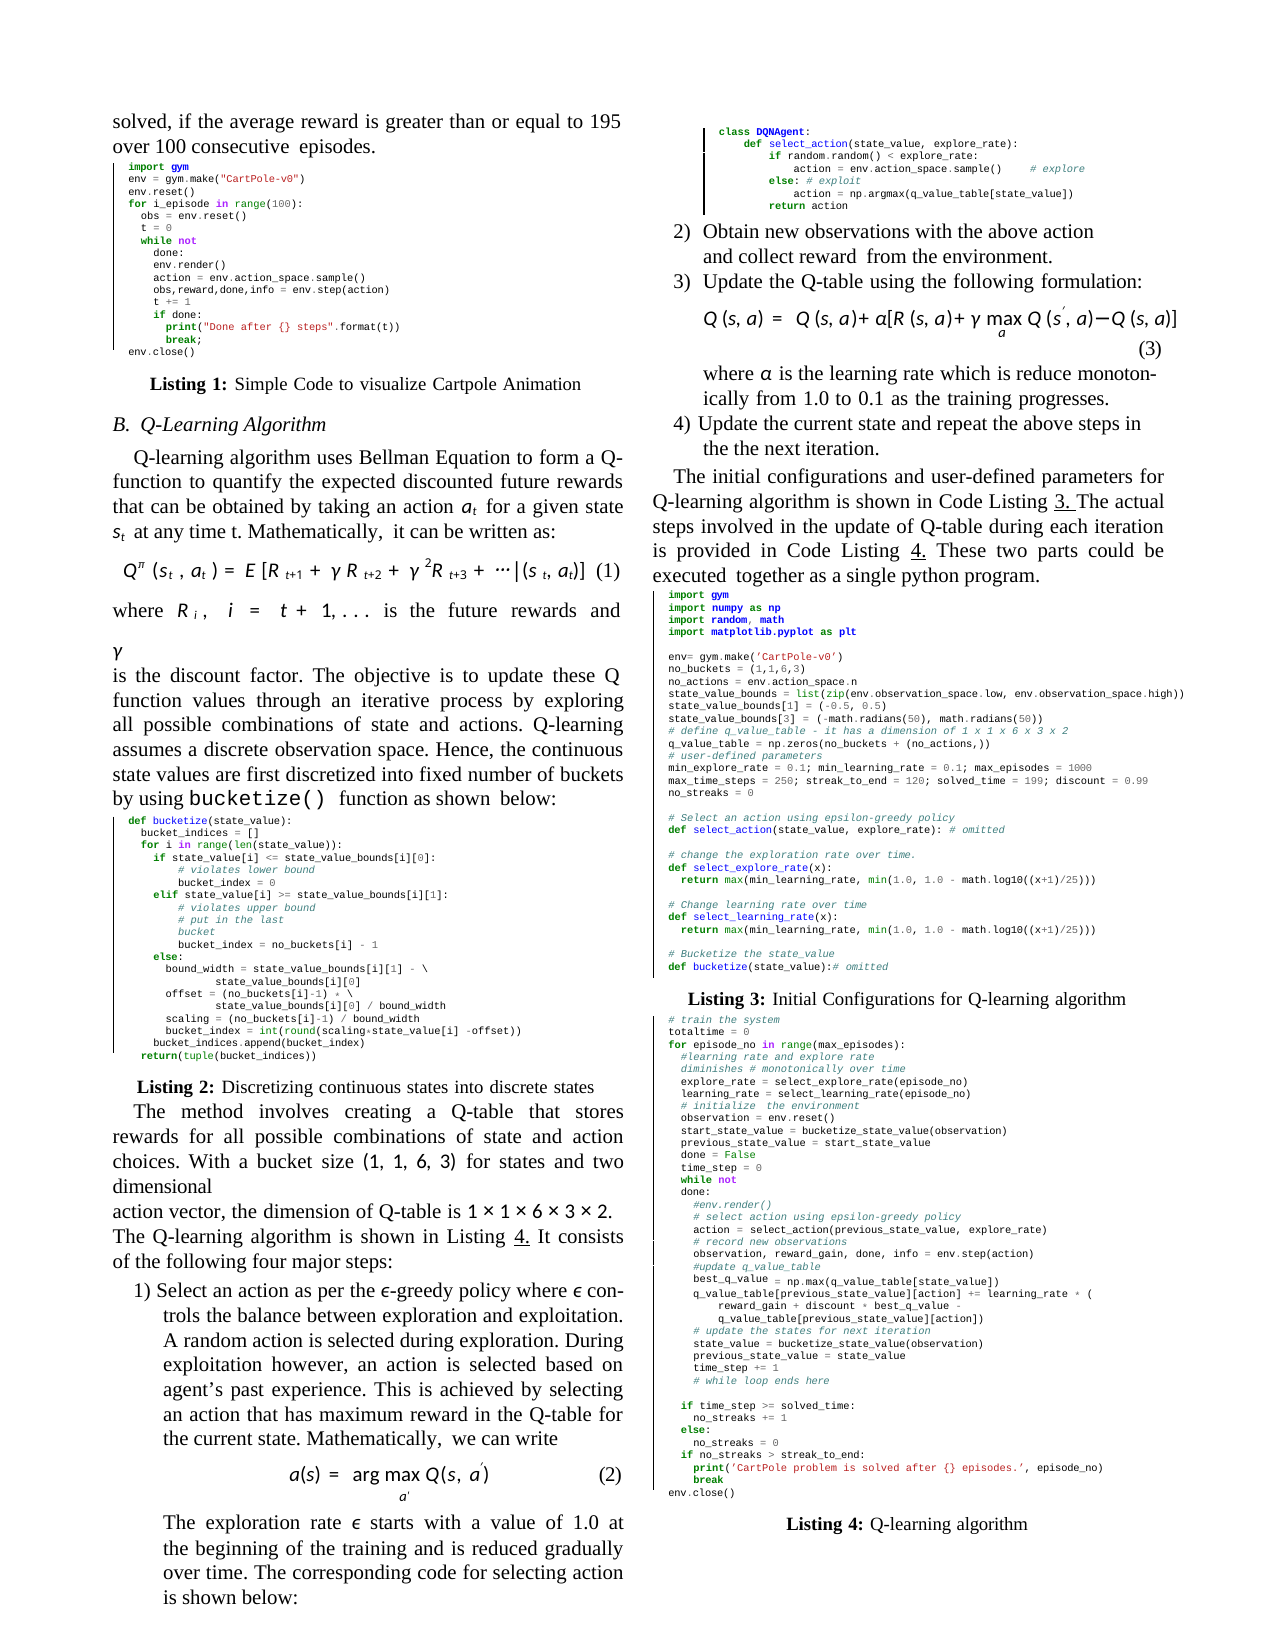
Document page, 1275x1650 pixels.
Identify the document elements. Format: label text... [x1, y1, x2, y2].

text for i_episode in range(100): obs = env.reset() [128, 199, 315, 223]
text done = False time_step = 0 while not done: [681, 1150, 773, 1199]
text a(s) = arg max Q(s, a′) (2) [289, 1458, 624, 1487]
text env= gym.make(’CartPole-v0’) no_buckets = (1,1,6,3) no_actions = env.action_space.n [668, 652, 864, 688]
text if time_step >= solved_time: no_streaks += 1 [681, 1400, 864, 1424]
text (3) [1138, 339, 1200, 360]
text Listing 3: Initial Configurations for Q-learning algorithm [628, 988, 1186, 1009]
list Update the current state and repeat the above steps in the the next iteration. [673, 411, 1157, 460]
text Listing 1: Simple Code to visualize Cartpole Animation [149, 372, 624, 394]
text Q-learning algorithm uses Bellman Equation to form a Q- function to quantify the expected discounted future rewards that can be obtained by taking an action at for a given state st at any time t. Mathematically, it can be written as: [112, 445, 624, 544]
list Obtain new observations with the above action and collect reward from the environment. [673, 219, 1126, 268]
text Listing 2: Discretizing continuous states into discrete states [137, 1076, 624, 1098]
text Q (s, a) = Q (s, a)+ α[R (s, a)+ γ max Q (s′, a)−Q (s, a)] [703, 304, 1200, 331]
list Update the Q-table using the following formulation: [673, 269, 1200, 293]
text env = gym.make("CartPole-v0") env.reset() [128, 174, 315, 198]
text state_value_bounds = list(zip(env.observation_space.low, env.observation_space.high)) state_value_bounds[1] = (-0.5, 0.5) [668, 689, 1200, 713]
text bucket_index = int(round(scaling*state_value[i] -offset)) bucket_indices.append(bucket_index) [153, 1027, 624, 1050]
text for episode_no in range(max_episodes): #learning rate and explore rate diminishes # monotonically over time [668, 1039, 940, 1076]
text ically from 1.0 to 0.1 as the training progresses. [703, 386, 1200, 410]
text function values through an iterative process by exploring all possible combinations of state and actions. Q-learning assumes a discrete observation space. Hence, the continuous state values are first discretized into fixed number of buckets by using bucketize() function as shown below: [112, 688, 624, 812]
text where α is the learning rate which is reduce monoton- [703, 360, 1200, 386]
text The exploration rate ϵ starts with a value of 1.0 at the beginning of the training and is reduced gradually over time. The corresponding code for selecting action is shown below: [163, 1509, 624, 1609]
text The initial configurations and user-defined parameters for Q-learning algorithm is shown in Code Listing 3. The actual steps involved in the update of Q-table during each iteration is provided in Code Listing 4. These two parts could be executed together as a single python program. [652, 464, 1164, 587]
text start_state_value = bucketize_state_value(observation) previous_state_value = start_state_value [681, 1126, 1130, 1150]
text The method involves creating a Q-table that stores rewards for all possible combinations of state and action choices. With a bucket size (1, 1, 6, 3) for states and two dimensional [112, 1099, 624, 1198]
text break; env.close() [128, 334, 204, 358]
text is the discount factor. The objective is to update these Q [112, 665, 624, 687]
text action vector, the dimension of Q-table is 1 × 1 × 6 × 3 × 2. [112, 1199, 624, 1224]
text best_q_value = np.max(q_value_table[state_value]) q_value_table[previous_state_value][action] += learning_rate * ( [693, 1274, 1200, 1302]
text The Q-learning algorithm is shown in Listing 4. It consists of the following four major steps: [112, 1224, 624, 1273]
text while not done: env.render() [141, 236, 233, 272]
text Qπ (st , at ) = E [R t+1 + γ R t+2 + γ 2R t+3 + ···|(s t, at)] (1) where R i , i = t + 1, . . . is the future rewards and γ [112, 545, 622, 665]
text import numpy as np import random, math [668, 603, 815, 627]
text bound_width = state_value_bounds[i][1] - \ state_value_bounds[i][0] [165, 964, 450, 988]
text action = env.action_space.sample() obs,reward,done,info = env.step(action) t += 1 [153, 273, 394, 309]
list Select an action as per the ϵ-greedy policy where ϵ con- trols the balance between exploration and exploitation. A random action is selected during exploration. During exploitation however, an action is selected based on agent’s past experience. This is achieved by selecting an action that has maximum reward in the Q-table for the current state. Mathematically, we can write [133, 1277, 624, 1450]
text solved, if the average reward is greater than or equal to 195 over 100 consecutive episodes. [112, 109, 622, 158]
text a' [186, 1487, 624, 1502]
text offset = (no_buckets[i]-1) * \ state_value_bounds[i][0] / bound_width [165, 990, 450, 1013]
text def bucketize(state_value): bucket_indices = [] [128, 816, 315, 839]
text # violates upper bound # put in the last bucket [178, 902, 324, 939]
list Q-Learning Algorithm [112, 412, 624, 436]
text Listing 4: Q-learning algorithm [628, 1513, 1186, 1535]
text q_value_table[previous_state_value][action]) # update the states for next iteration state_value = bucketize_state_value(observation) previous_state_value = state_value [693, 1314, 990, 1362]
text explore_rate = select_explore_rate(episode_no) learning_rate = select_learning_rate(episode_no) # initialize the environment [681, 1076, 977, 1113]
